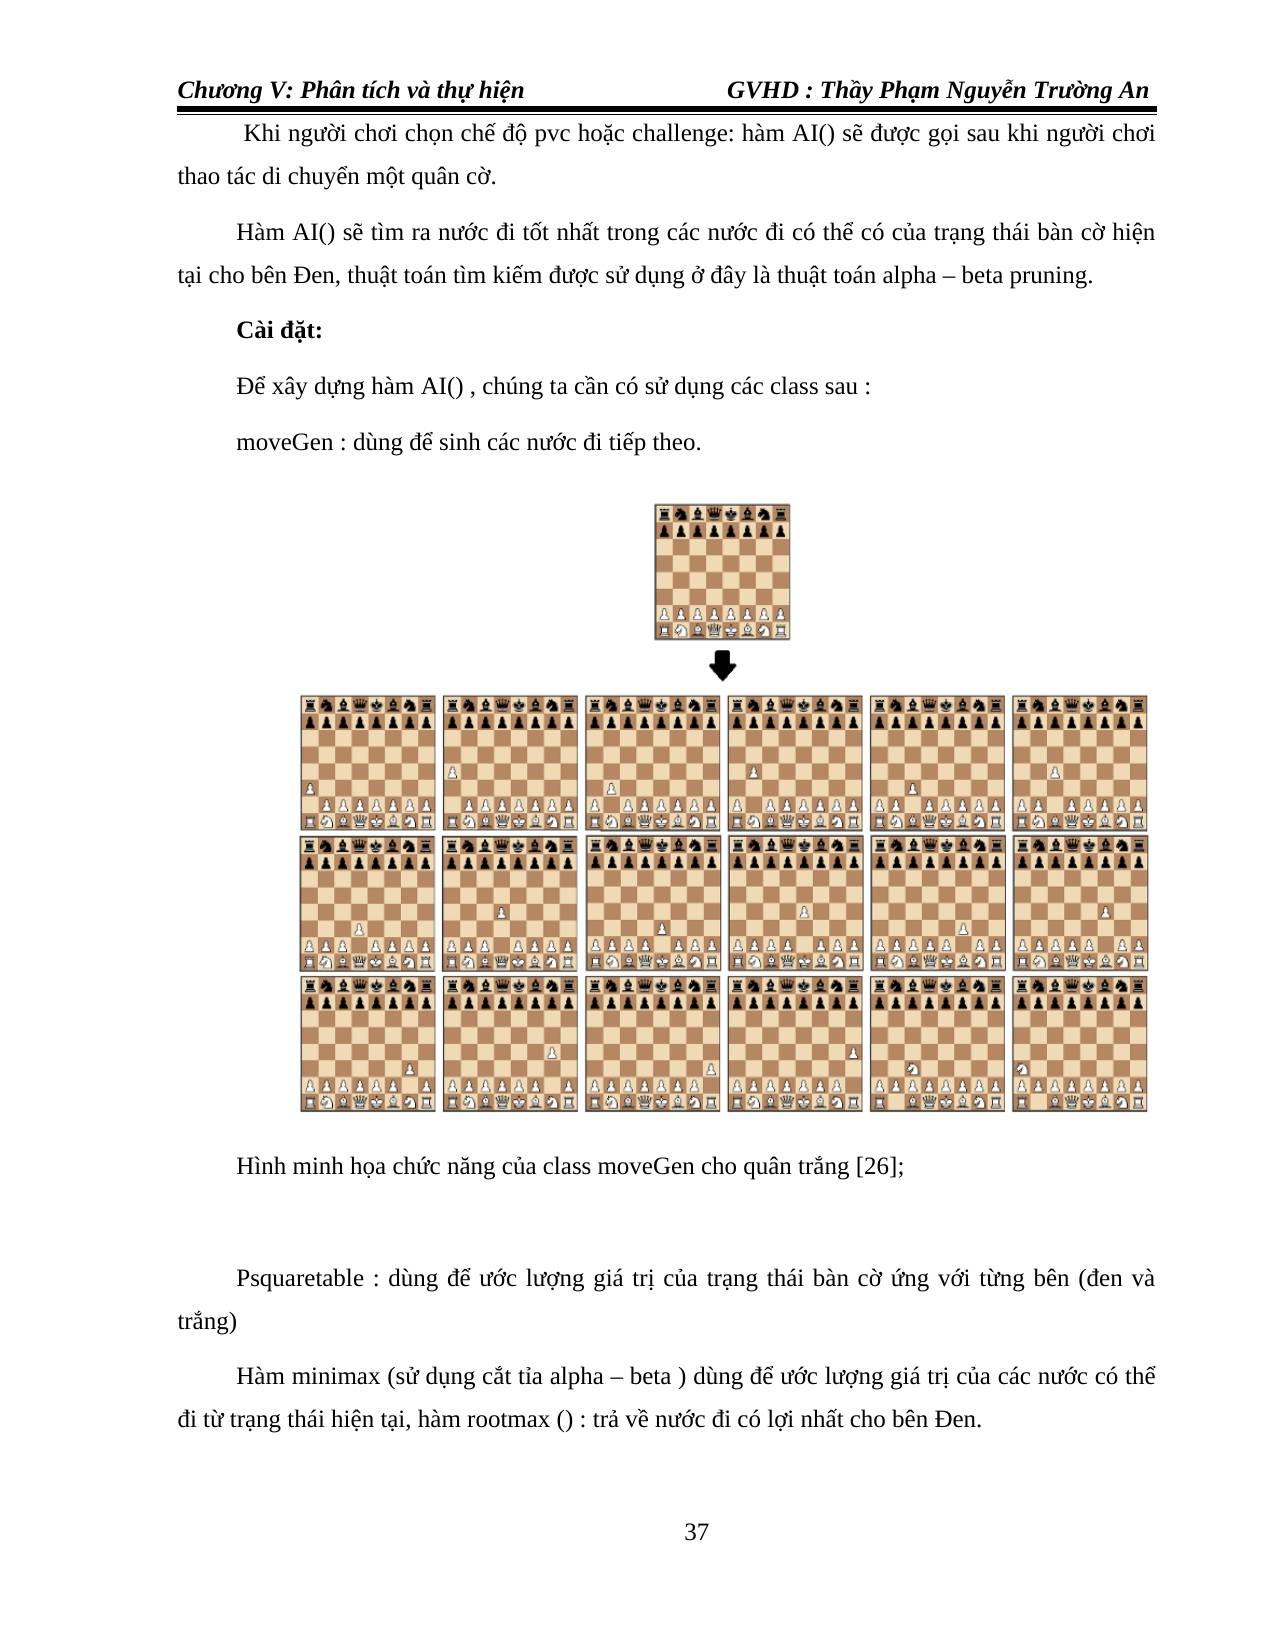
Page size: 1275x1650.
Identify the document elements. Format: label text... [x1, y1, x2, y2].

text Hàm minimax (sử dụng cắt tỉa alpha – beta ) dùng để ước lượng giá trị của các nước có thể đi từ trạng thái hiện tại, hàm rootmax () : trả về nước đi có lợi nhất cho bên Đen. [177, 1361, 1157, 1433]
text Khi người chơi chọn chế độ pvc hoặc challenge: hàm AI() sẽ được gọi sau khi người chơi thao tác di chuyển một quân cờ. [177, 118, 1157, 190]
text Hàm AI() sẽ tìm ra nước đi tốt nhất trong các nước đi có thể có của trạng thái bàn cờ hiện tại cho bên Đen, thuật toán tìm kiếm được sử dụng ở đây là thuật toán alpha – beta pruning. [177, 217, 1157, 289]
text Để xây dựng hàm AI() , chúng ta cần có sử dụng các class sau : [177, 371, 1157, 400]
text moveGen : dùng để sinh các nước đi tiếp theo. [177, 427, 1157, 456]
text Psquaretable : dùng để ước lượng giá trị của trạng thái bàn cờ ứng với từng bên (đen và trắng) [177, 1263, 1157, 1334]
picture [236, 482, 1212, 1125]
text Cài đặt: [177, 316, 1157, 344]
text Hình minh họa chức năng của class moveGen cho quân trắng [26]; [177, 1151, 1157, 1180]
